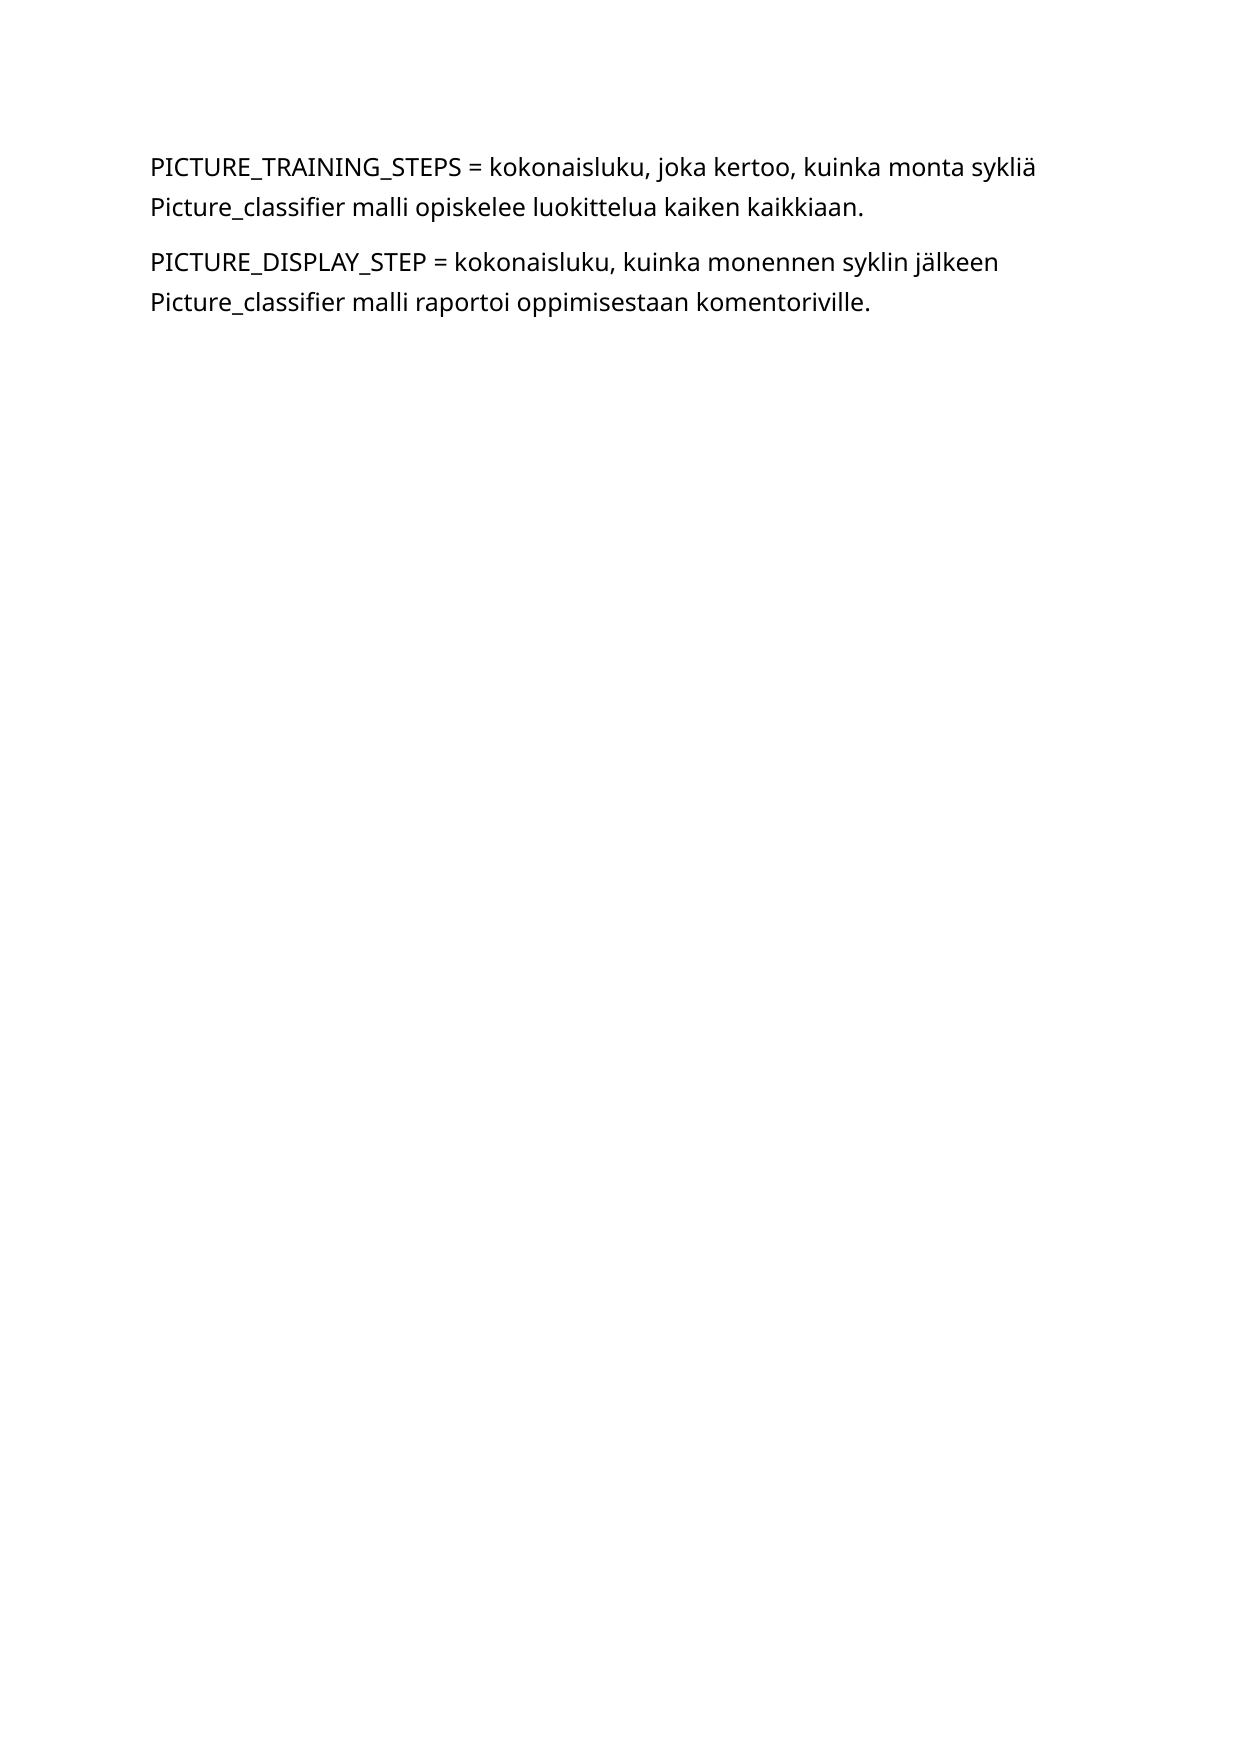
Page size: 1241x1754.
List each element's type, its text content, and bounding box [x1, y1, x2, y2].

text PICTURE_TRAINING_STEPS = kokonaisluku, joka kertoo, kuinka monta sykliä Picture_classifier malli opiskelee luokittelua kaiken kaikkiaan. [150, 150, 1090, 223]
text PICTURE_DISPLAY_STEP = kokonaisluku, kuinka monennen syklin jälkeen Picture_classifier malli raportoi oppimisestaan komentoriville. [150, 245, 1090, 318]
